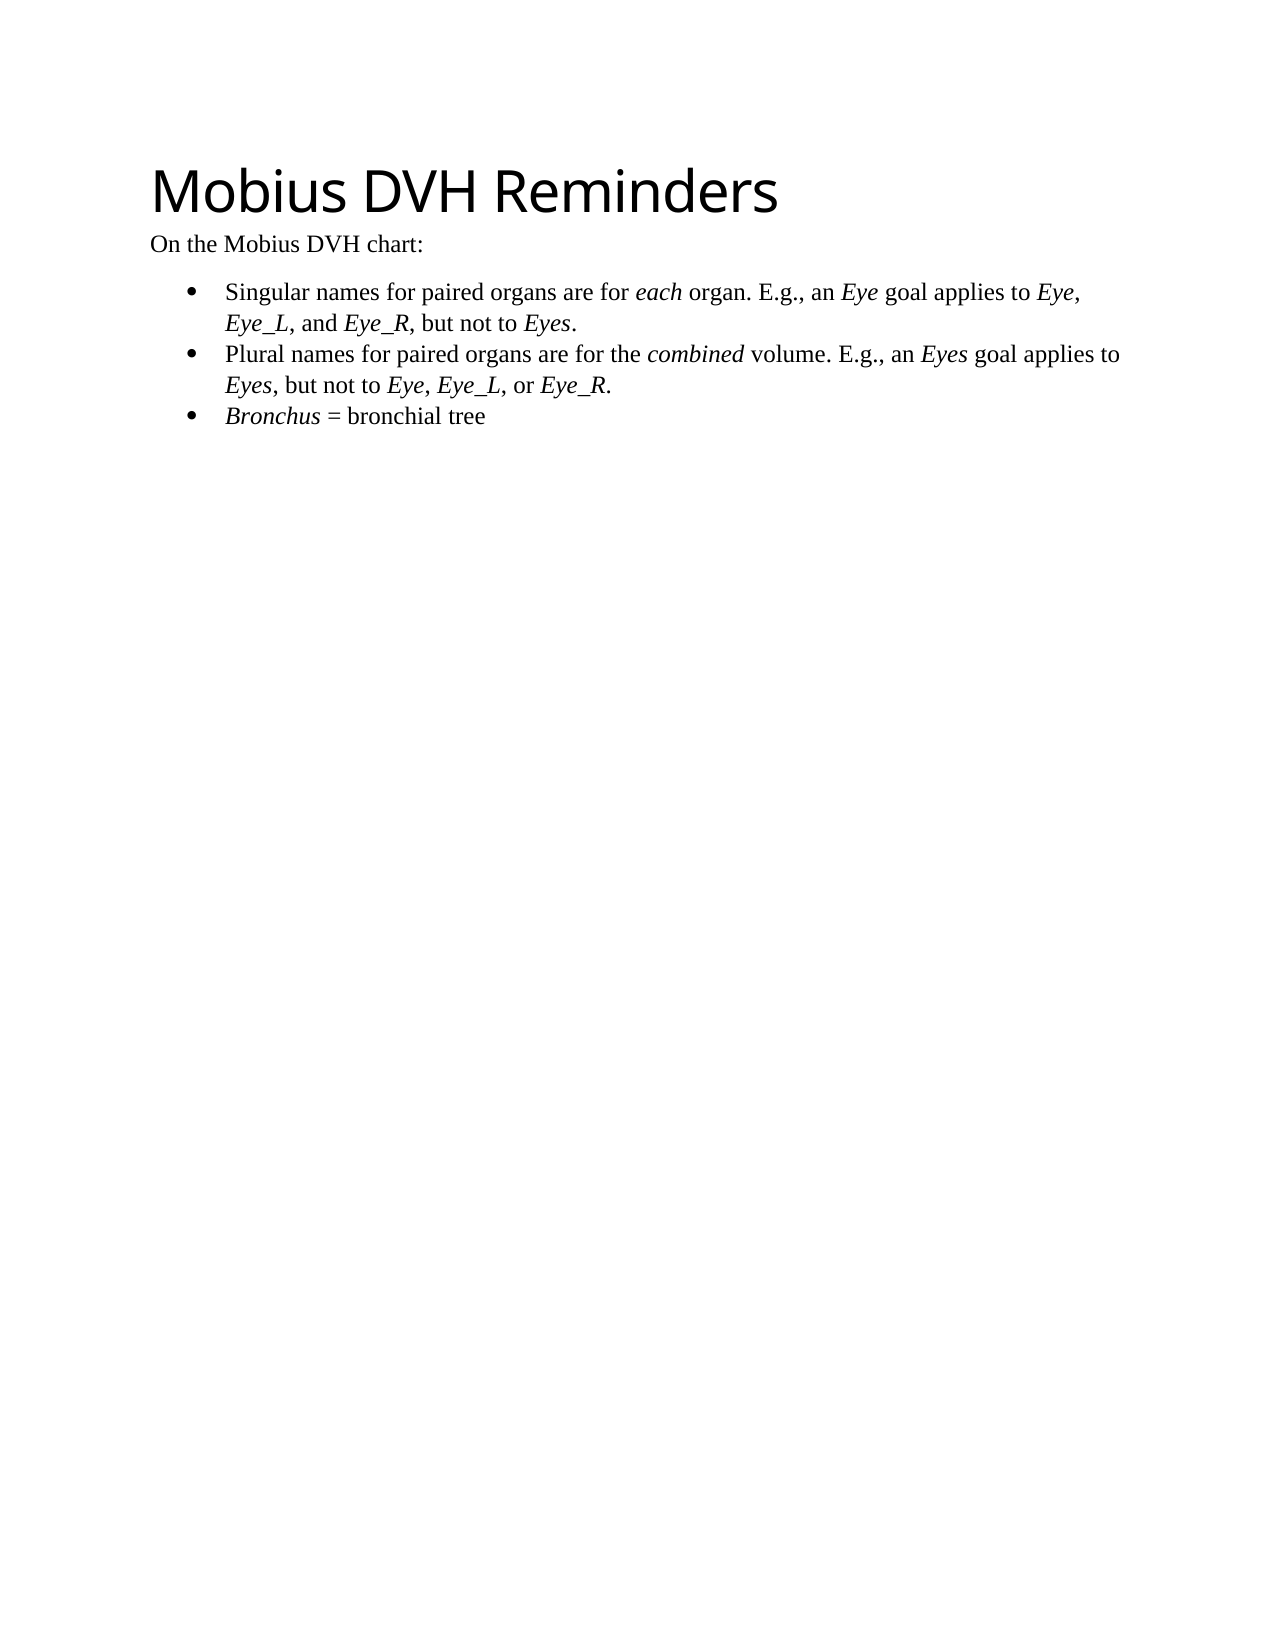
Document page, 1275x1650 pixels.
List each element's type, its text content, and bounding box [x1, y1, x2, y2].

title Mobius DVH Reminders [150, 150, 1125, 229]
text On the Mobius DVH chart: [150, 229, 1125, 258]
list Bronchus = bronchial tree [187, 401, 1125, 430]
list Singular names for paired organs are for each organ. E.g., an Eye goal applies to Eye, Eye_L, and Eye_R, but not to Eyes. [187, 277, 1125, 337]
list Plural names for paired organs are for the combined volume. E.g., an Eyes goal applies to Eyes, but not to Eye, Eye_L, or Eye_R. [187, 339, 1125, 399]
